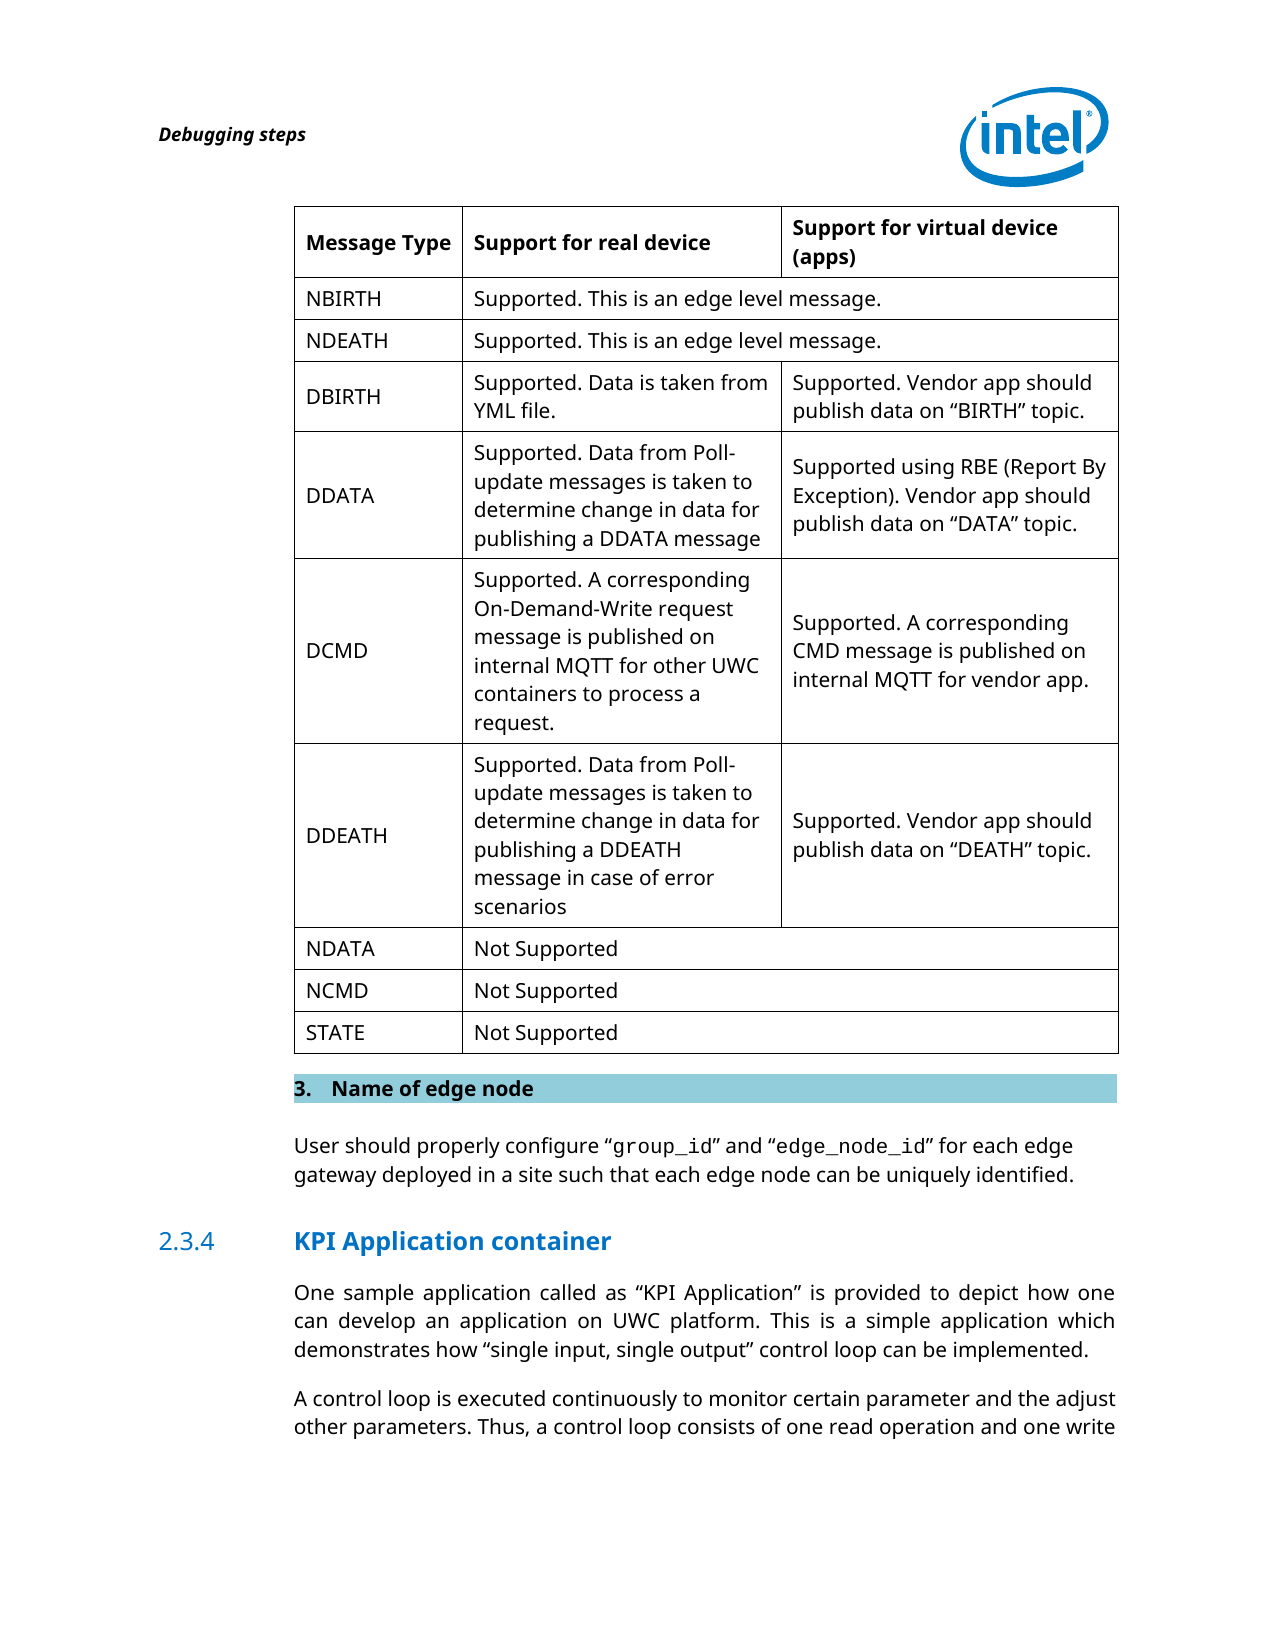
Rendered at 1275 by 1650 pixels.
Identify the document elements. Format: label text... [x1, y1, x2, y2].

subtitle KPI Application container [158, 1226, 1117, 1257]
table_cell Supported. A corresponding On-Demand-Write request message is published on internal MQTT for other UWC containers to process a request. [463, 559, 781, 742]
table_header Message Type [295, 207, 462, 277]
table_cell Supported using RBE (Report By Exception). Vendor app should publish data on “DATA” topic. [782, 432, 1118, 558]
table_cell Supported. Vendor app should publish data on “DEATH” topic. [782, 744, 1118, 927]
table_cell Not Supported [463, 928, 1118, 969]
table_cell Supported. Vendor app should publish data on “BIRTH” topic. [782, 362, 1118, 431]
table_header Support for real device [463, 207, 781, 277]
table_cell Not Supported [463, 1012, 1118, 1053]
table_cell Supported. This is an edge level message. [463, 278, 1118, 319]
text One sample application called as “KPI Application” is provided to depict how one can develop an application on UWC platform. This is a simple application which demonstrates how “single input, single output” control loop can be implemented. [294, 1278, 1117, 1363]
table_cell DDATA [295, 432, 462, 558]
table_cell NCMD [295, 970, 462, 1011]
subtitle Name of edge node [294, 1074, 1117, 1103]
table_cell Supported. A corresponding CMD message is published on internal MQTT for vendor app. [782, 559, 1118, 742]
table_cell NDEATH [295, 320, 462, 361]
table_cell STATE [295, 1012, 462, 1053]
table_cell Not Supported [463, 970, 1118, 1011]
table_cell DCMD [295, 559, 462, 742]
table_cell Supported. This is an edge level message. [463, 320, 1118, 361]
table_cell Supported. Data from Poll-update messages is taken to determine change in data for publishing a DDATA message [463, 432, 781, 558]
table_header Support for virtual device (apps) [782, 207, 1118, 277]
table_cell NBIRTH [295, 278, 462, 319]
table_cell Supported. Data from Poll-update messages is taken to determine change in data for publishing a DDEATH message in case of error scenarios [463, 744, 781, 927]
table_cell NDATA [295, 928, 462, 969]
table_cell Supported. Data is taken from YML file. [463, 362, 781, 431]
table_cell DBIRTH [295, 362, 462, 431]
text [294, 1384, 1117, 1441]
text User should properly configure “group_id” and “edge_node_id” for each edge gateway deployed in a site such that each edge node can be uniquely identified. [294, 1131, 1117, 1188]
table_cell DDEATH [295, 744, 462, 927]
